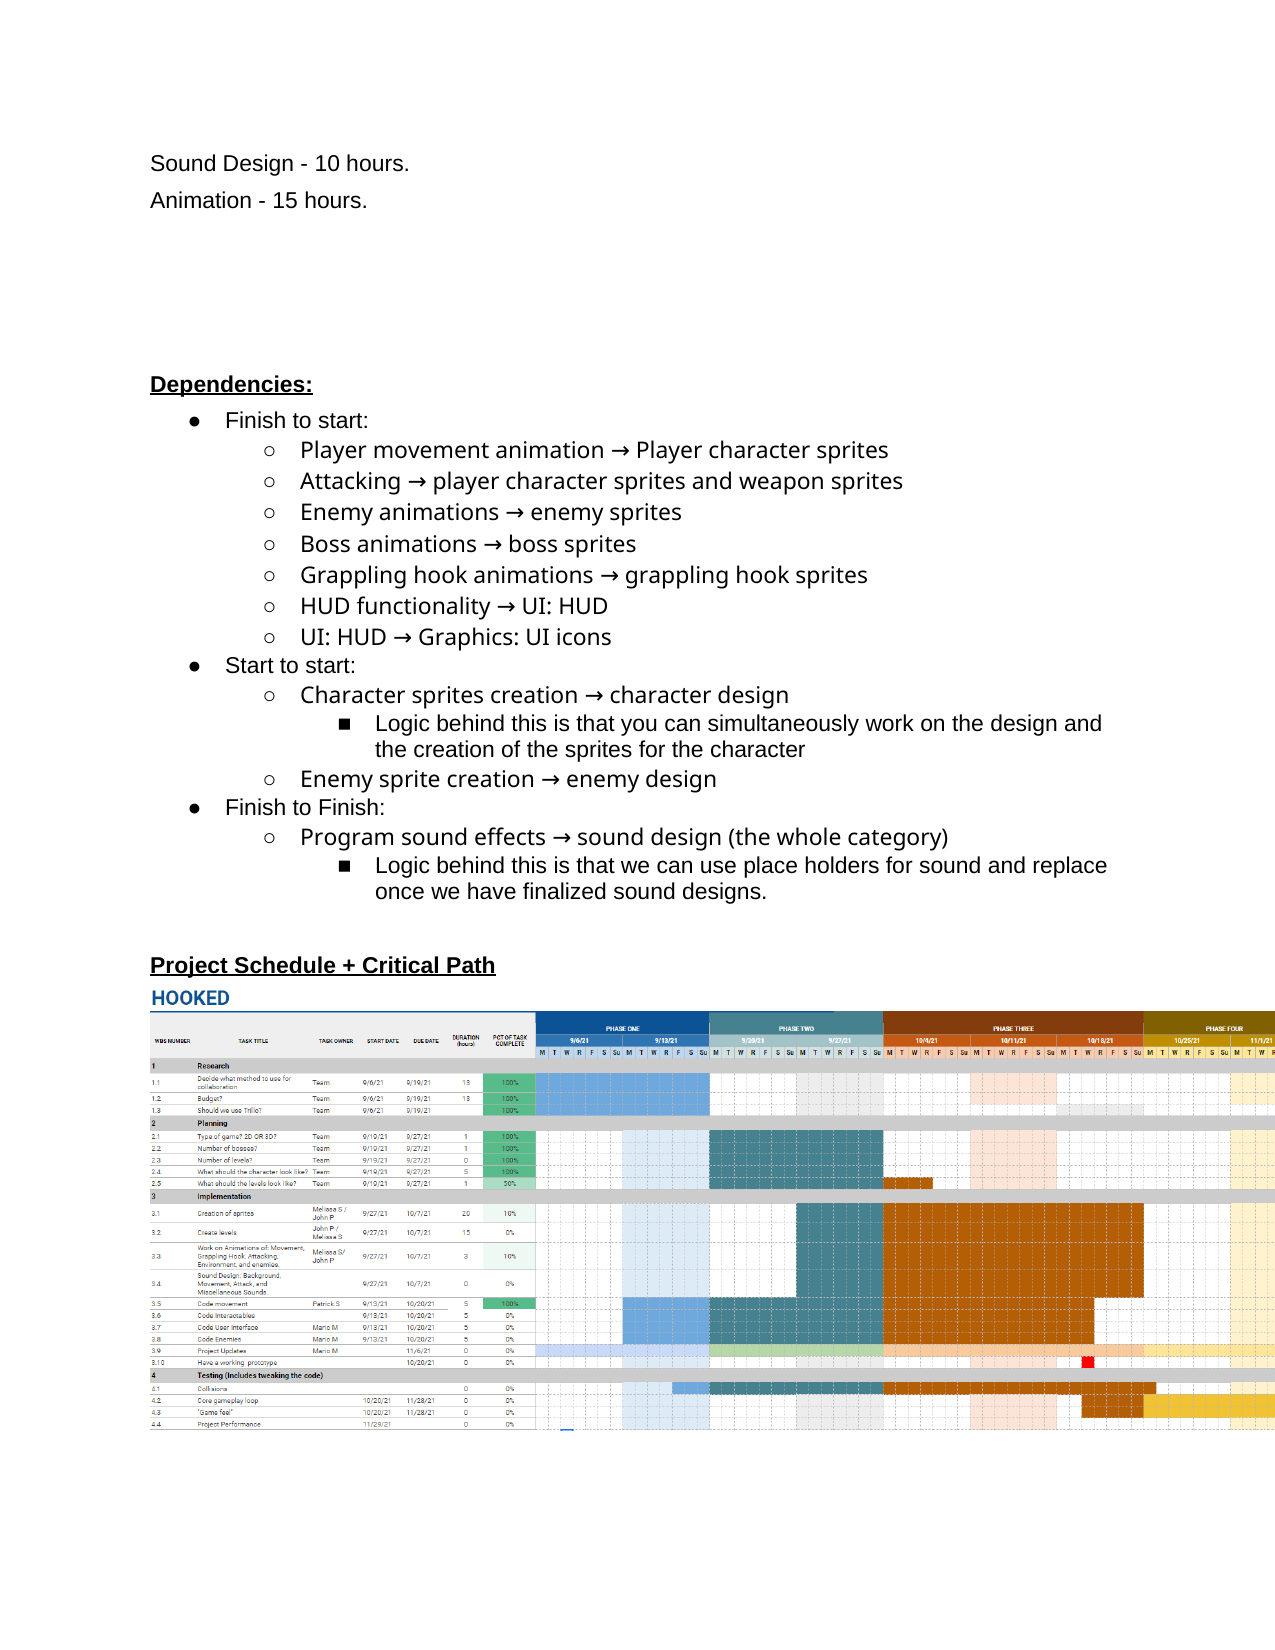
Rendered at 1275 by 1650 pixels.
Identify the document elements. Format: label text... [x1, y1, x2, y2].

text Project Schedule + Critical Path [150, 952, 1125, 978]
list Character sprites creation → character design [262, 679, 1125, 710]
list Boss animations → boss sprites [262, 527, 1125, 559]
list Program sound effects → sound design (the whole category) [262, 820, 1125, 852]
list Attacking → player character sprites and weapon sprites [262, 465, 1125, 496]
list Finish to Finish: [187, 794, 1125, 820]
list Start to start: [187, 652, 1125, 679]
list HUD functionality → UI: HUD [262, 590, 1125, 621]
list UI: HUD → Graphics: UI icons [262, 621, 1125, 652]
list Player movement animation → Player character sprites [262, 434, 1125, 465]
list Logic behind this is that you can simultaneously work on the design and the creation of the sprites for the character [337, 710, 1125, 763]
list Finish to start: [187, 407, 1125, 434]
list Grappling hook animations → grappling hook sprites [262, 559, 1125, 590]
text Dependencies: [150, 371, 1125, 397]
text Sound Design - 10 hours. [150, 150, 1125, 176]
picture [150, 988, 1275, 1431]
list Enemy sprite creation → enemy design [262, 763, 1125, 794]
list Logic behind this is that we can use place holders for sound and replace once we have finalized sound designs. [337, 852, 1125, 904]
list Enemy animations → enemy sprites [262, 496, 1125, 527]
text Animation - 15 hours. [150, 187, 1125, 213]
